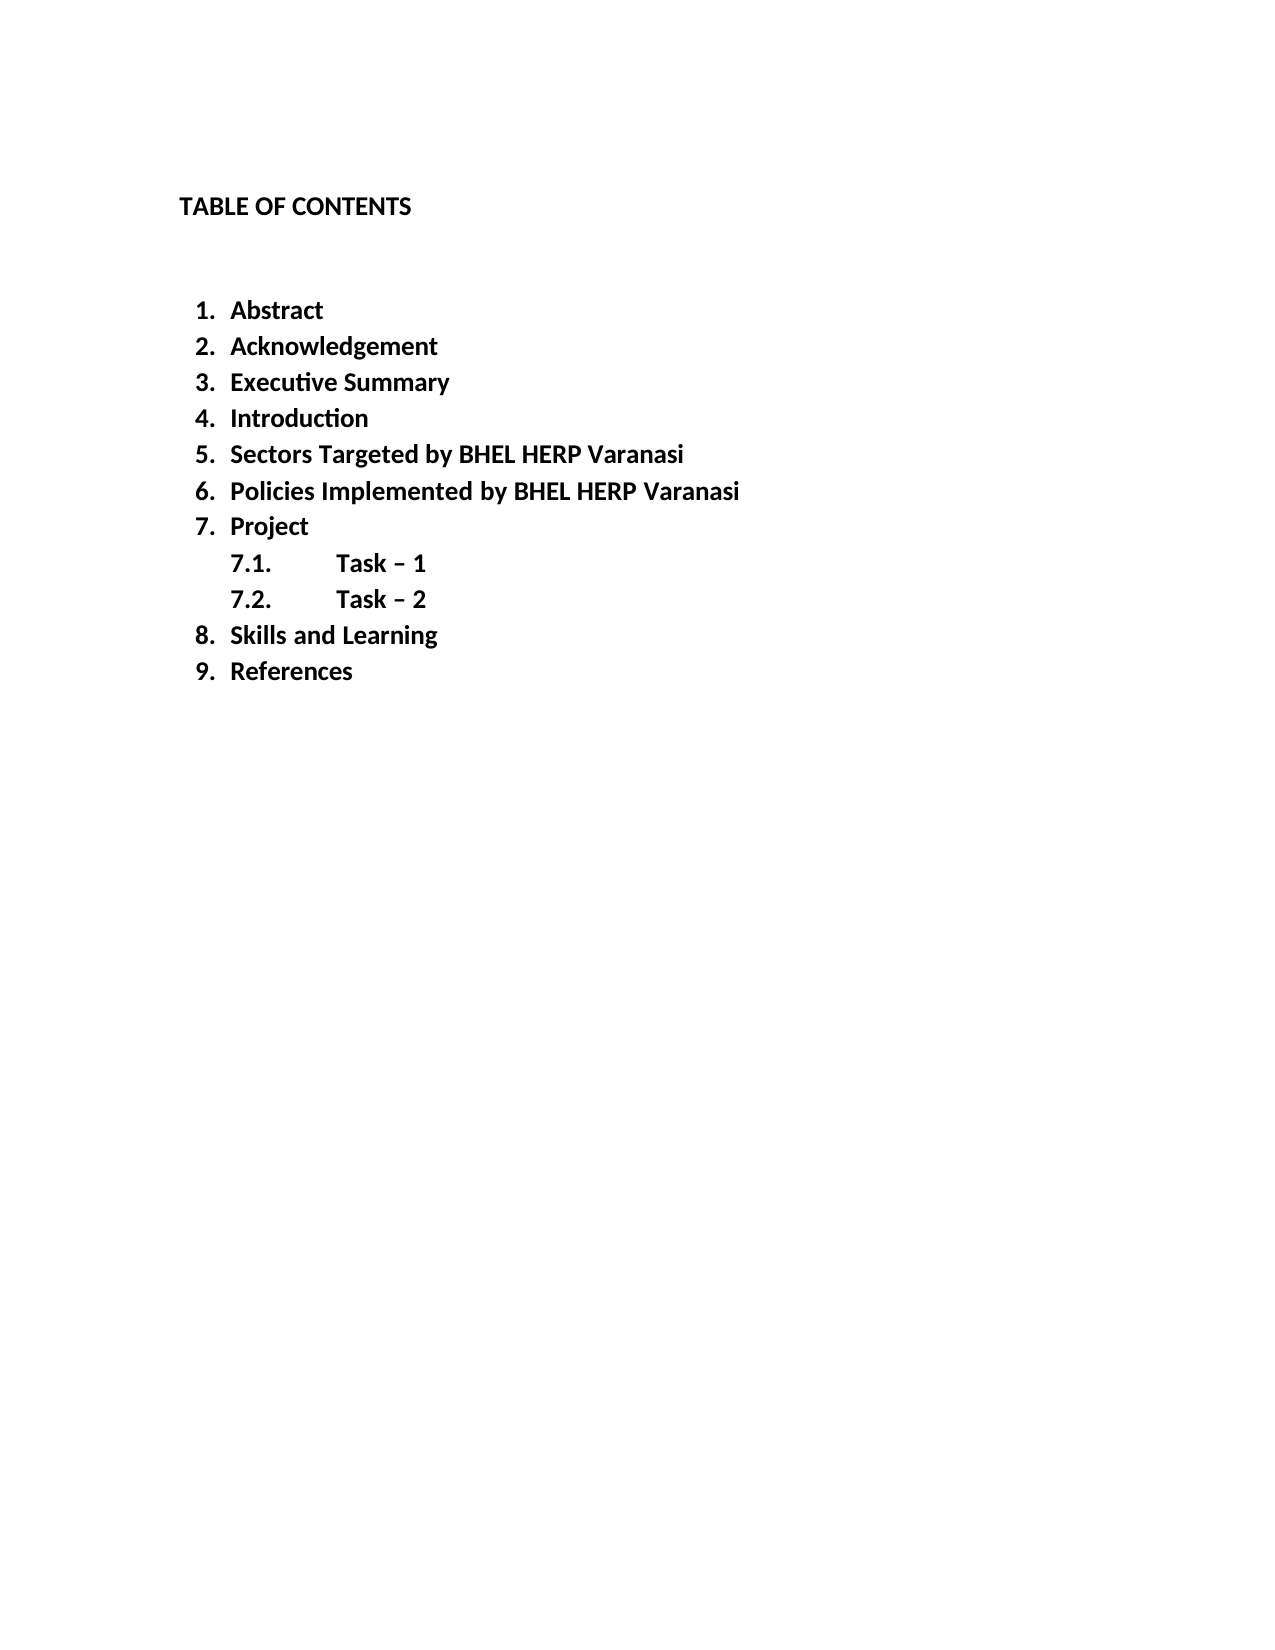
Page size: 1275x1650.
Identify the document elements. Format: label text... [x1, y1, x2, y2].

list Introduction [195, 401, 1204, 434]
list Executive Summary [195, 365, 1204, 398]
list Policies Implemented by BHEL HERP Varanasi [195, 474, 1204, 507]
list Project [195, 509, 1204, 542]
list Task – 1 [230, 546, 1204, 579]
list Skills and Learning [195, 618, 1204, 651]
list References [195, 654, 1204, 687]
list Abstract [195, 293, 1204, 326]
subtitle TABLE OF CONTENTS [179, 189, 1204, 223]
list Task – 2 [230, 582, 1204, 615]
list Acknowledgement [195, 329, 1204, 362]
list Sectors Targeted by BHEL HERP Varanasi [195, 438, 1204, 471]
